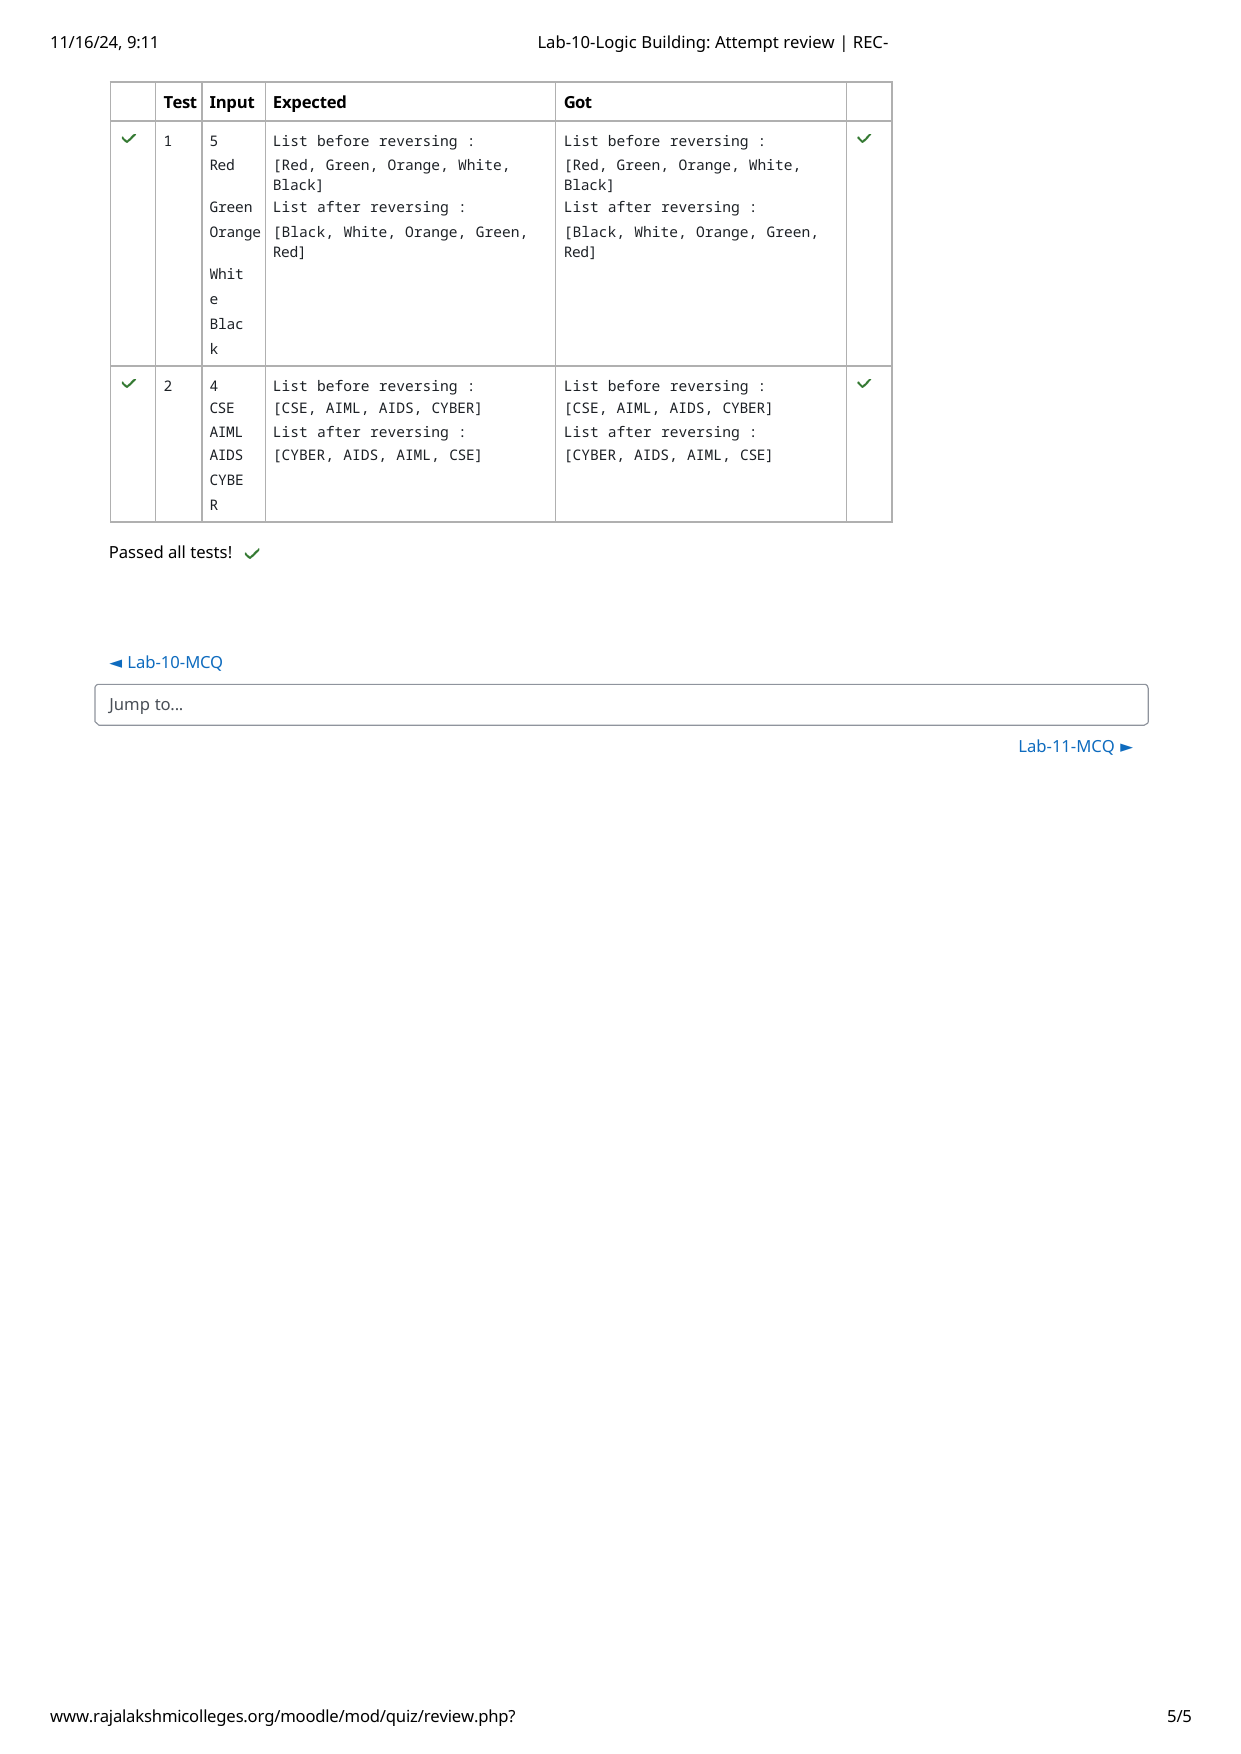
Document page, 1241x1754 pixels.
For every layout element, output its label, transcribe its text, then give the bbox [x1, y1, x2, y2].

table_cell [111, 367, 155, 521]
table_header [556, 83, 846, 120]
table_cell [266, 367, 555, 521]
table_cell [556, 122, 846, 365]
picture [857, 379, 872, 388]
picture [121, 134, 137, 143]
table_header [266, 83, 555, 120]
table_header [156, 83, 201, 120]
picture [244, 548, 260, 559]
text Lab-11-MCQ ► [64, 691, 1134, 758]
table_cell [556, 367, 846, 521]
picture [857, 134, 872, 143]
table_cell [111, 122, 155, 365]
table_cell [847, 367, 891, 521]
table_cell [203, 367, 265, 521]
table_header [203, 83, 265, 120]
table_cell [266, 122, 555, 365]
text ◄ Lab-10-MCQ [109, 651, 1176, 673]
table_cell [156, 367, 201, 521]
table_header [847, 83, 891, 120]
picture [121, 379, 137, 388]
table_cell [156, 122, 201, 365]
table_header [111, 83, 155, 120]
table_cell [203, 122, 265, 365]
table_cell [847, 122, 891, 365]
text Passed all tests! [108, 541, 1176, 563]
